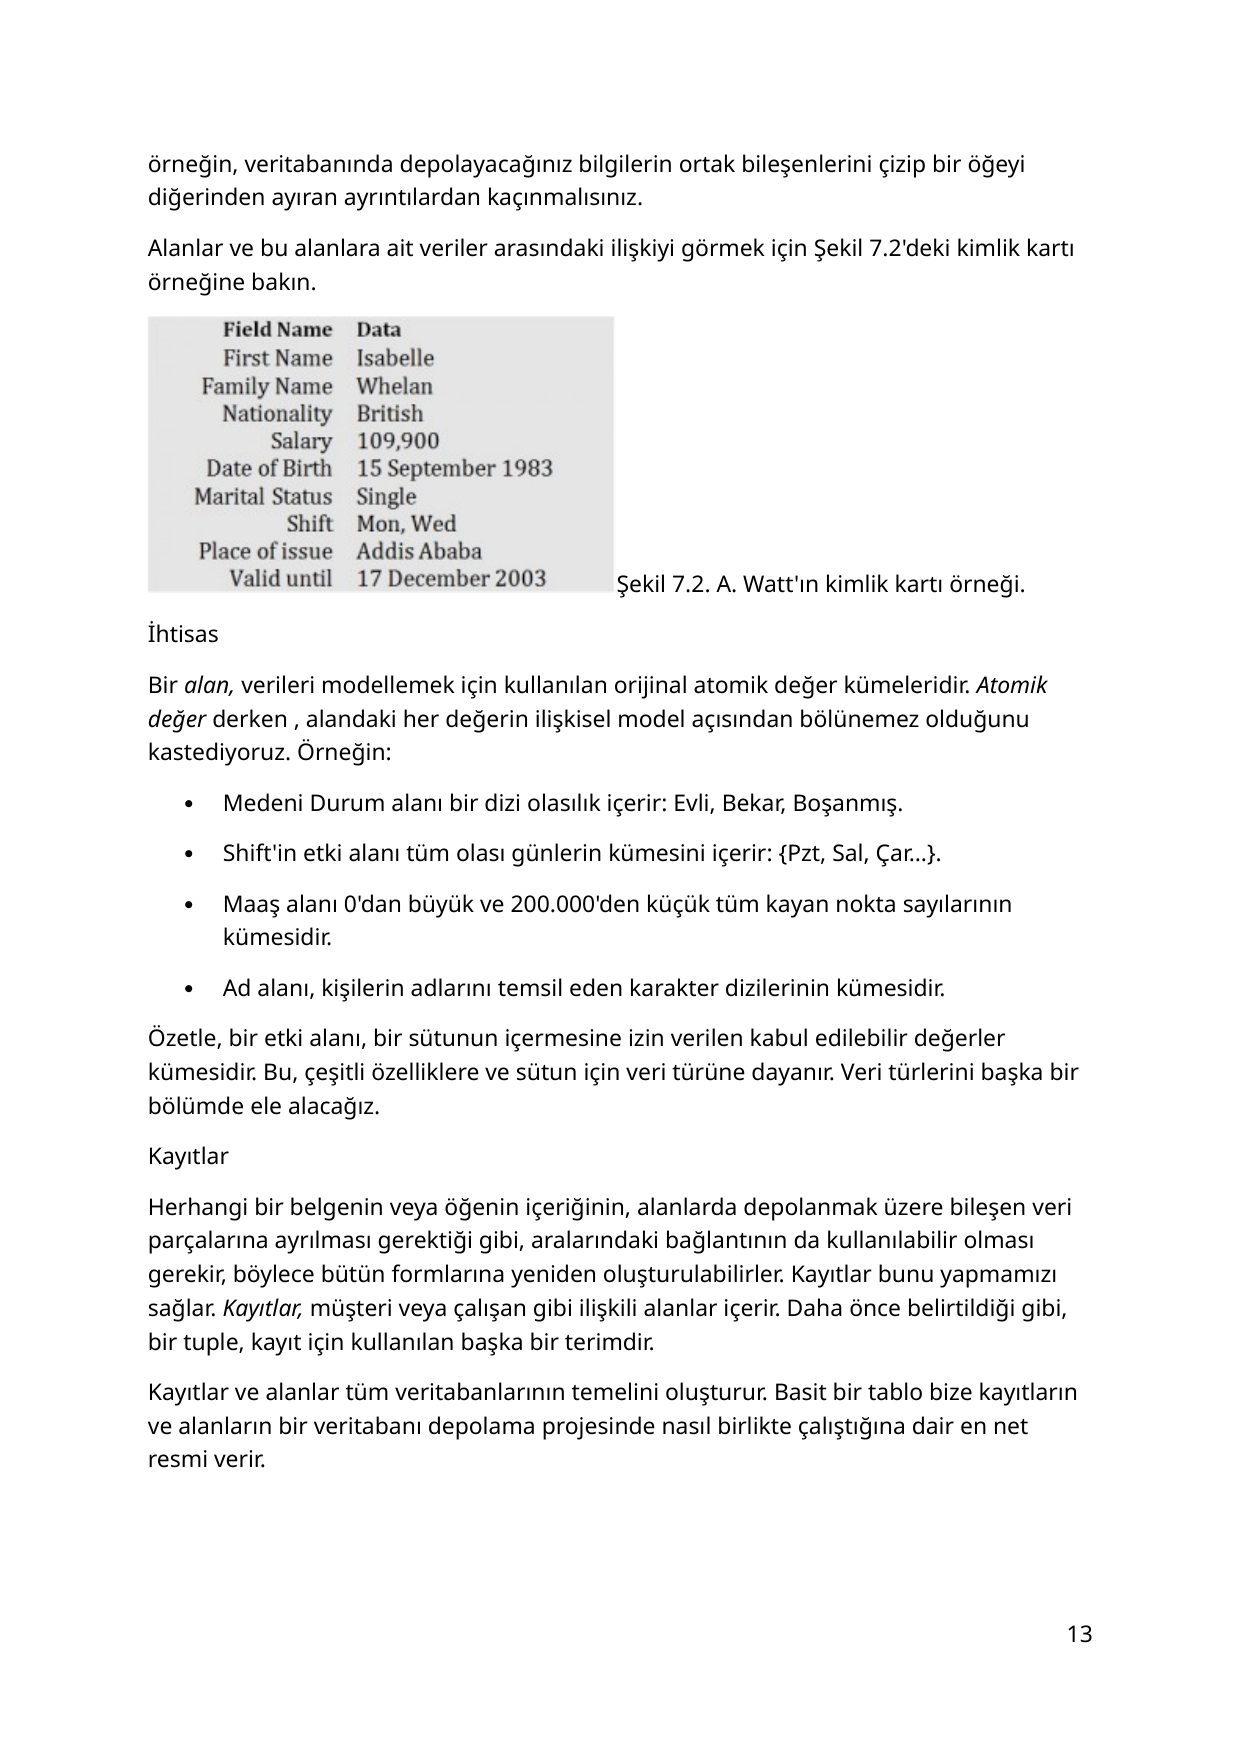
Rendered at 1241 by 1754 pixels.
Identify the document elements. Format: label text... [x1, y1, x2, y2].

text Herhangi bir belgenin veya öğenin içeriğinin, alanlarda depolanmak üzere bileşen veri parçalarına ayrılması gerektiği gibi, aralarındaki bağlantının da kullanılabilir olması gerekir, böylece bütün formlarına yeniden oluşturulabilirler. Kayıtlar bunu yapmamızı sağlar. Kayıtlar, müşteri veya çalışan gibi ilişkili alanlar içerir. Daha önce belirtildiği gibi, bir tuple, kayıt için kullanılan başka bir terimdir. [148, 1191, 1093, 1357]
text Alanlar ve bu alanlara ait veriler arasındaki ilişkiyi görmek için Şekil 7.2'deki kimlik kartı örneğine bakın. [148, 232, 1093, 297]
list Ad alanı, kişilerin adlarını temsil eden karakter dizilerinin kümesidir. [185, 972, 1093, 1003]
text İhtisas [148, 618, 1093, 650]
text Kayıtlar ve alanlar tüm veritabanlarının temelini oluşturur. Basit bir tablo bize kayıtların ve alanların bir veritabanı depolama projesinde nasıl birlikte çalıştığına dair en net resmi verir. [148, 1376, 1093, 1475]
text Kayıtlar [148, 1140, 1093, 1171]
list Maaş alanı 0'dan büyük ve 200.000'den küçük tüm kayan nokta sayılarının kümesidir. [185, 888, 1093, 953]
text Özetle, bir etki alanı, bir sütunun içermesine izin verilen kabul edilebilir değerler kümesidir. Bu, çeşitli özelliklere ve sütun için veri türüne dayanır. Veri türlerini başka bir bölümde ele alacağız. [148, 1022, 1093, 1121]
list Medeni Durum alanı bir dizi olasılık içerir: Evli, Bekar, Boşanmış. [185, 787, 1093, 818]
text Bir alan, verileri modellemek için kullanılan orijinal atomik değer kümeleridir. Atomik değer derken , alandaki her değerin ilişkisel model açısından bölünemez olduğunu kastediyoruz. Örneğin: [148, 669, 1093, 768]
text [148, 148, 1093, 213]
picture [147, 316, 617, 593]
list Shift'in etki alanı tüm olası günlerin kümesini içerir: {Pzt, Sal, Çar…}. [185, 837, 1093, 868]
